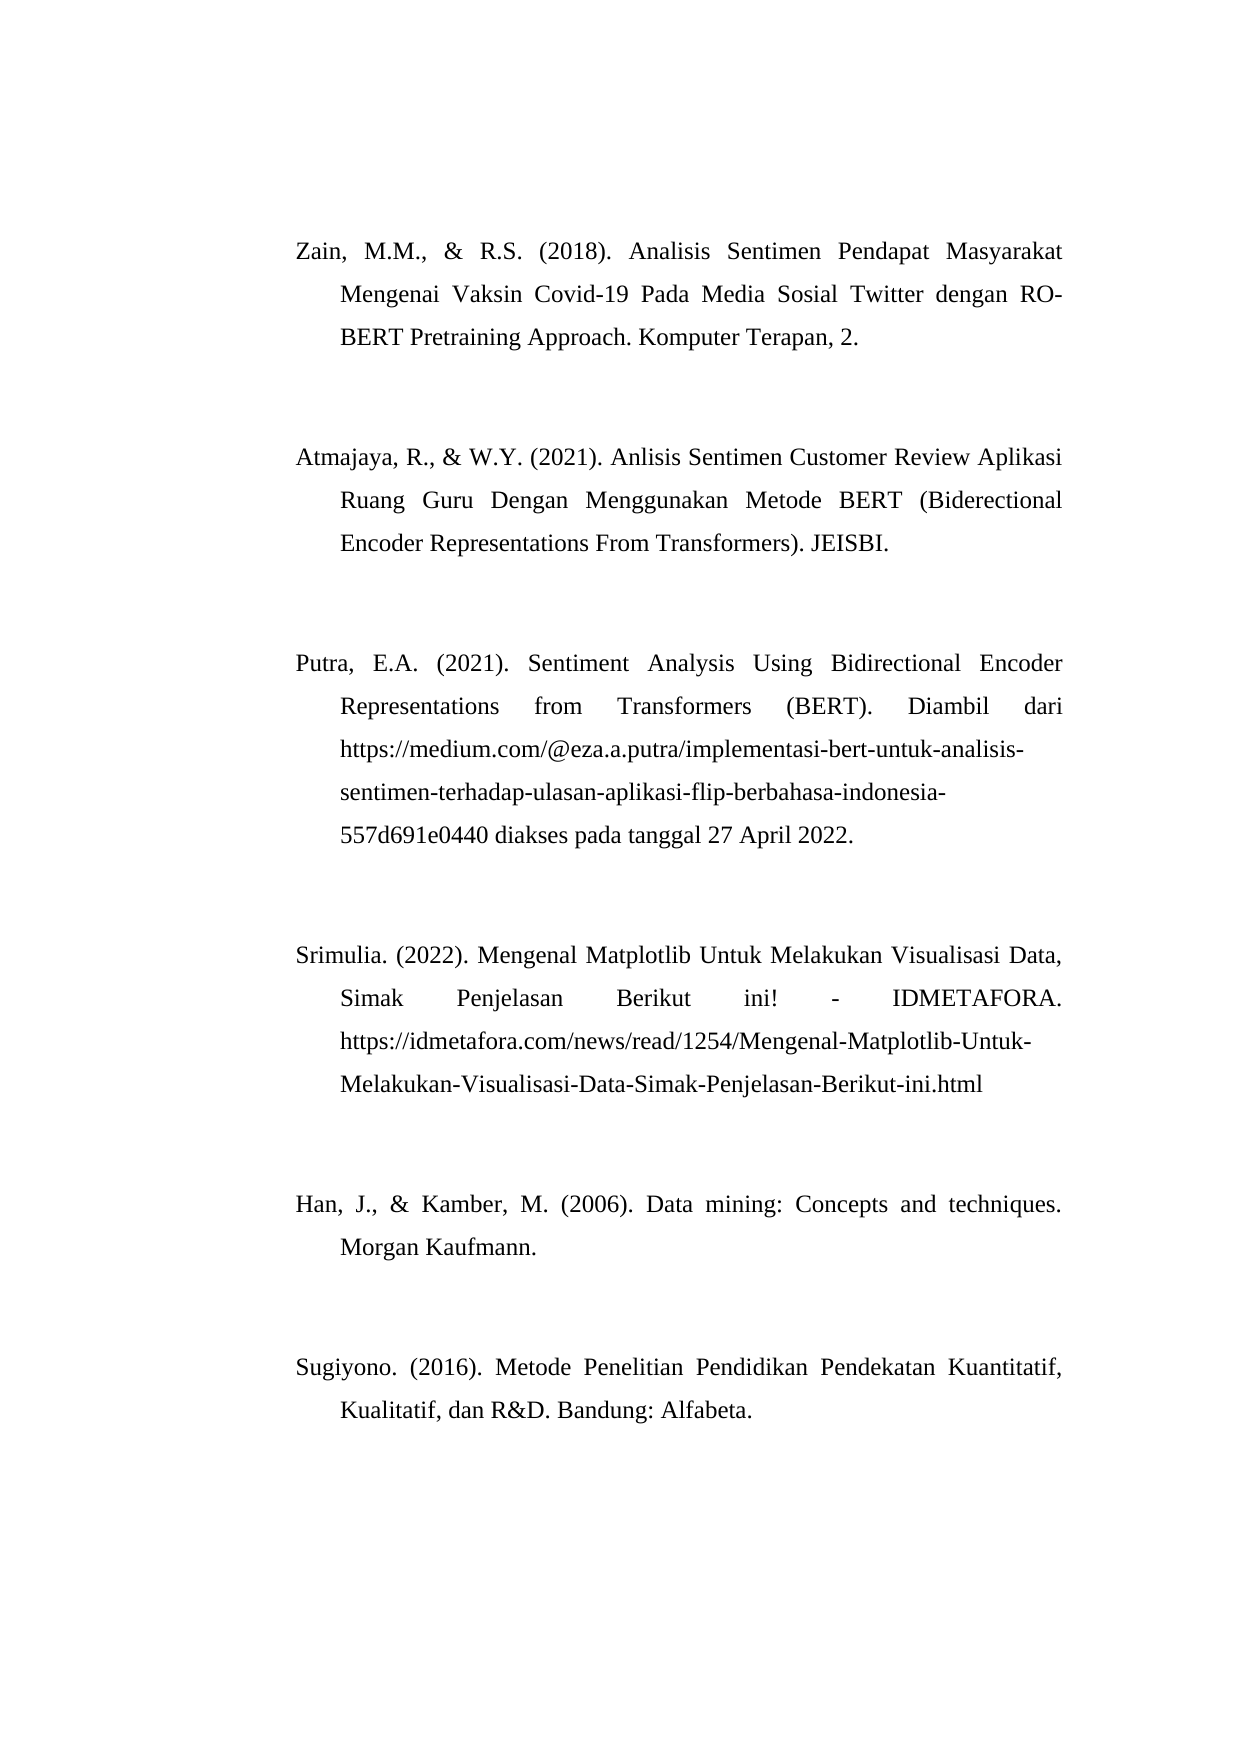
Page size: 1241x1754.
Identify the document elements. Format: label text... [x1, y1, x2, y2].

text Putra, E.A. (2021). Sentiment Analysis Using Bidirectional Encoder Representations from Transformers (BERT). Diambil dari https://medium.com/@eza.a.putra/implementasi-bert-untuk-analisis-sentimen-terhadap-ulasan-aplikasi-flip-berbahasa-indonesia-557d691e0440 diakses pada tanggal 27 April 2022. [295, 648, 1063, 849]
text Atmajaya, R., & W.Y. (2021). Anlisis Sentimen Customer Review Aplikasi Ruang Guru Dengan Menggunakan Metode BERT (Biderectional Encoder Representations From Transformers). JEISBI. [295, 442, 1063, 557]
text Sugiyono. (2016). Metode Penelitian Pendidikan Pendekatan Kuantitatif, Kualitatif, dan R&D. Bandung: Alfabeta. [295, 1352, 1063, 1423]
text Srimulia. (2022). Mengenal Matplotlib Untuk Melakukan Visualisasi Data, Simak Penjelasan Berikut ini! - IDMETAFORA. https://idmetafora.com/news/read/1254/Mengenal-Matplotlib-Untuk-Melakukan-Visualisasi-Data-Simak-Penjelasan-Berikut-ini.html [295, 940, 1063, 1098]
text Han, J., & Kamber, M. (2006). Data mining: Concepts and techniques. Morgan Kaufmann. [295, 1189, 1063, 1261]
text Zain, M.M., & R.S. (2018). Analisis Sentimen Pendapat Masyarakat Mengenai Vaksin Covid-19 Pada Media Sosial Twitter dengan RO-BERT Pretraining Approach. Komputer Terapan, 2. [295, 236, 1063, 351]
